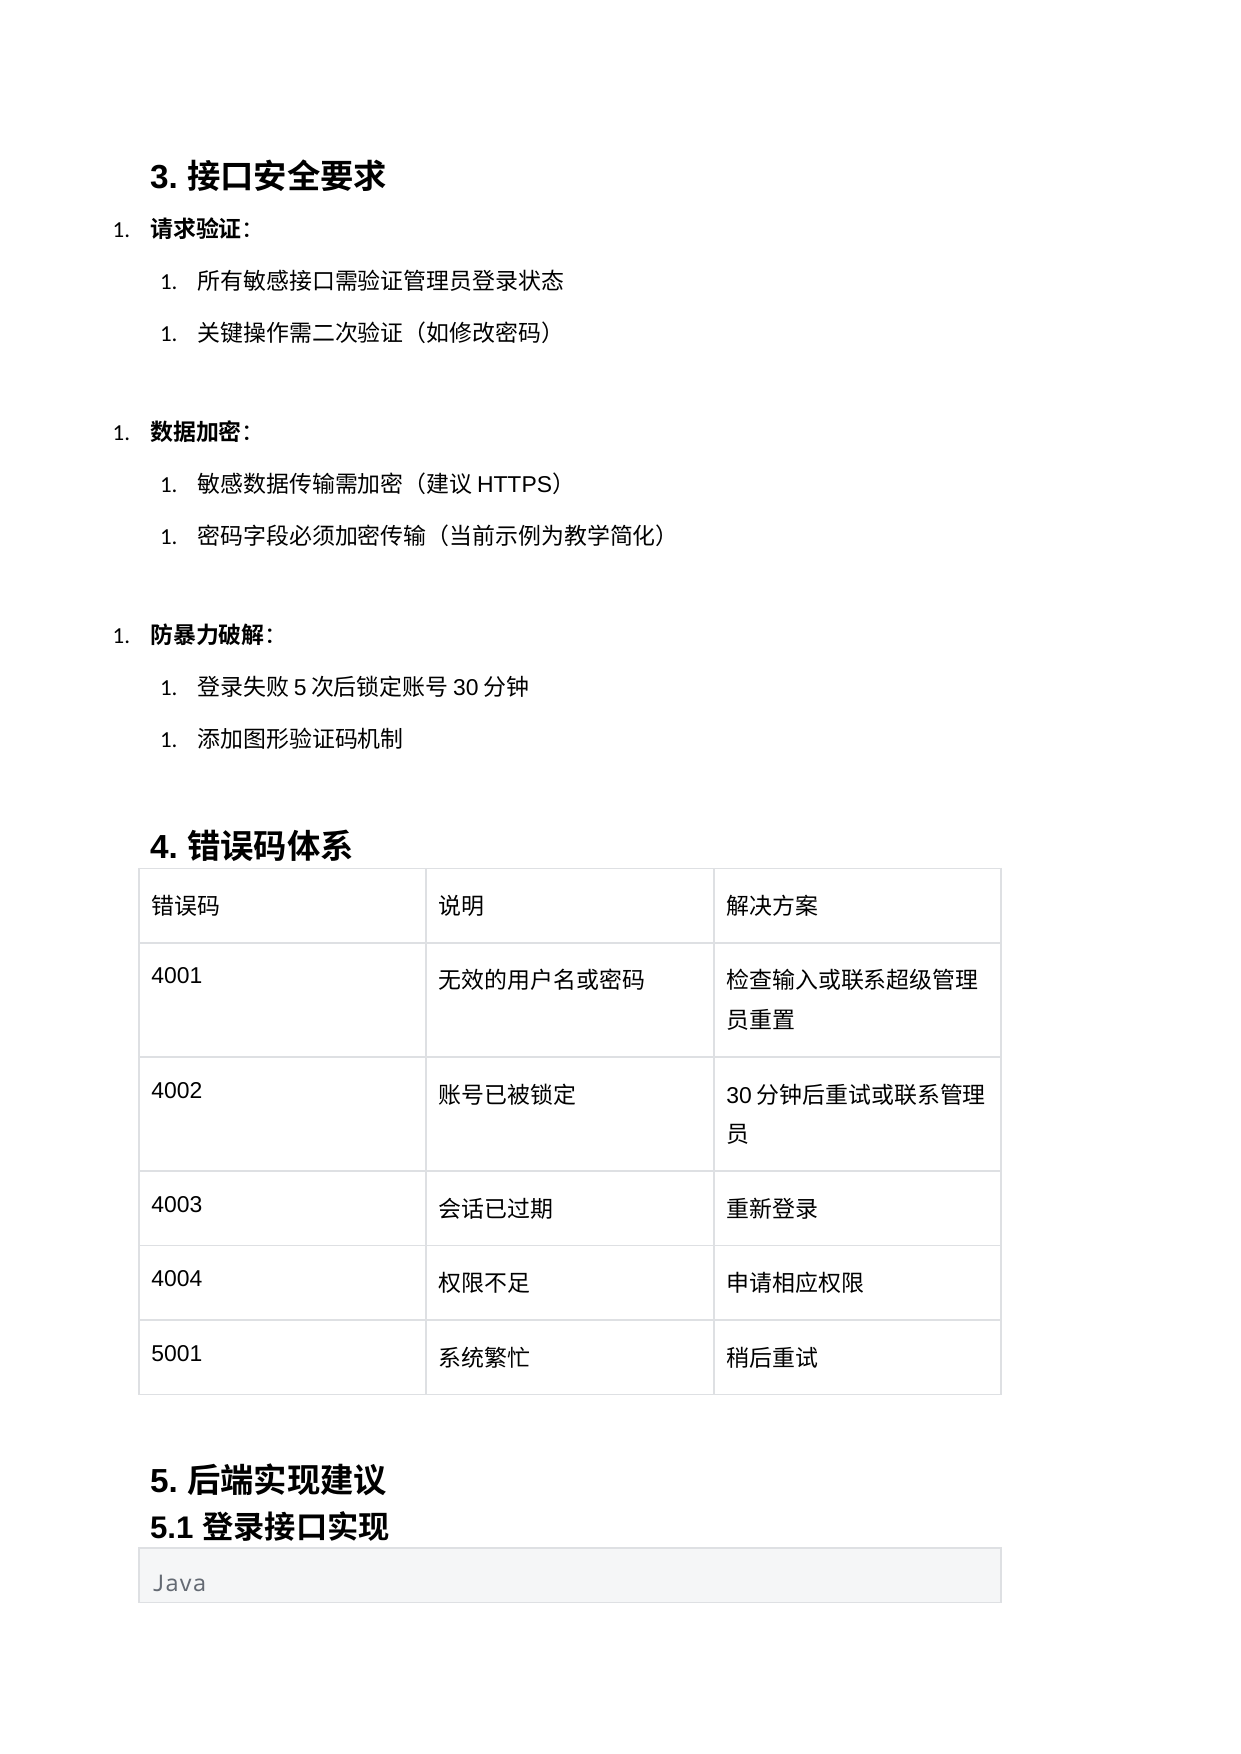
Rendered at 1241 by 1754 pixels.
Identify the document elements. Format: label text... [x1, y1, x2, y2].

table_cell 账号已被锁定 [427, 1058, 713, 1170]
list 防暴力破解： [112, 617, 1090, 650]
table_header 说明 [427, 869, 713, 942]
table_cell 4003 [140, 1172, 425, 1245]
table_cell 稍后重试 [715, 1321, 1000, 1393]
table_cell 会话已过期 [427, 1172, 713, 1245]
table_cell 权限不足 [427, 1246, 713, 1319]
table_cell 4004 [140, 1246, 425, 1319]
table_cell 无效的用户名或密码 [427, 944, 713, 1056]
table_cell 检查输入或联系超级管理员重置 [715, 944, 1000, 1056]
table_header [140, 1549, 1000, 1602]
list 登录失败5次后锁定账号30分钟 [160, 669, 1090, 702]
table_cell 申请相应权限 [715, 1246, 1000, 1319]
list 敏感数据传输需加密（建议HTTPS） [160, 466, 1090, 499]
table_cell 5001 [140, 1321, 425, 1393]
table_header 解决方案 [715, 869, 1000, 942]
list 请求验证： [112, 211, 1090, 244]
table_cell 4002 [140, 1058, 425, 1170]
list 密码字段必须加密传输（当前示例为教学简化） [160, 518, 1090, 551]
table_cell 30分钟后重试或联系管理员 [715, 1058, 1000, 1170]
table_cell 4001 [140, 944, 425, 1056]
list 所有敏感接口需验证管理员登录状态 [160, 263, 1090, 296]
table_header 错误码 [140, 869, 425, 942]
table_cell 系统繁忙 [427, 1321, 713, 1393]
list 添加图形验证码机制 [160, 721, 1090, 754]
table_cell 重新登录 [715, 1172, 1000, 1245]
list 数据加密： [112, 414, 1090, 447]
list 关键操作需二次验证（如修改密码） [160, 315, 1090, 348]
